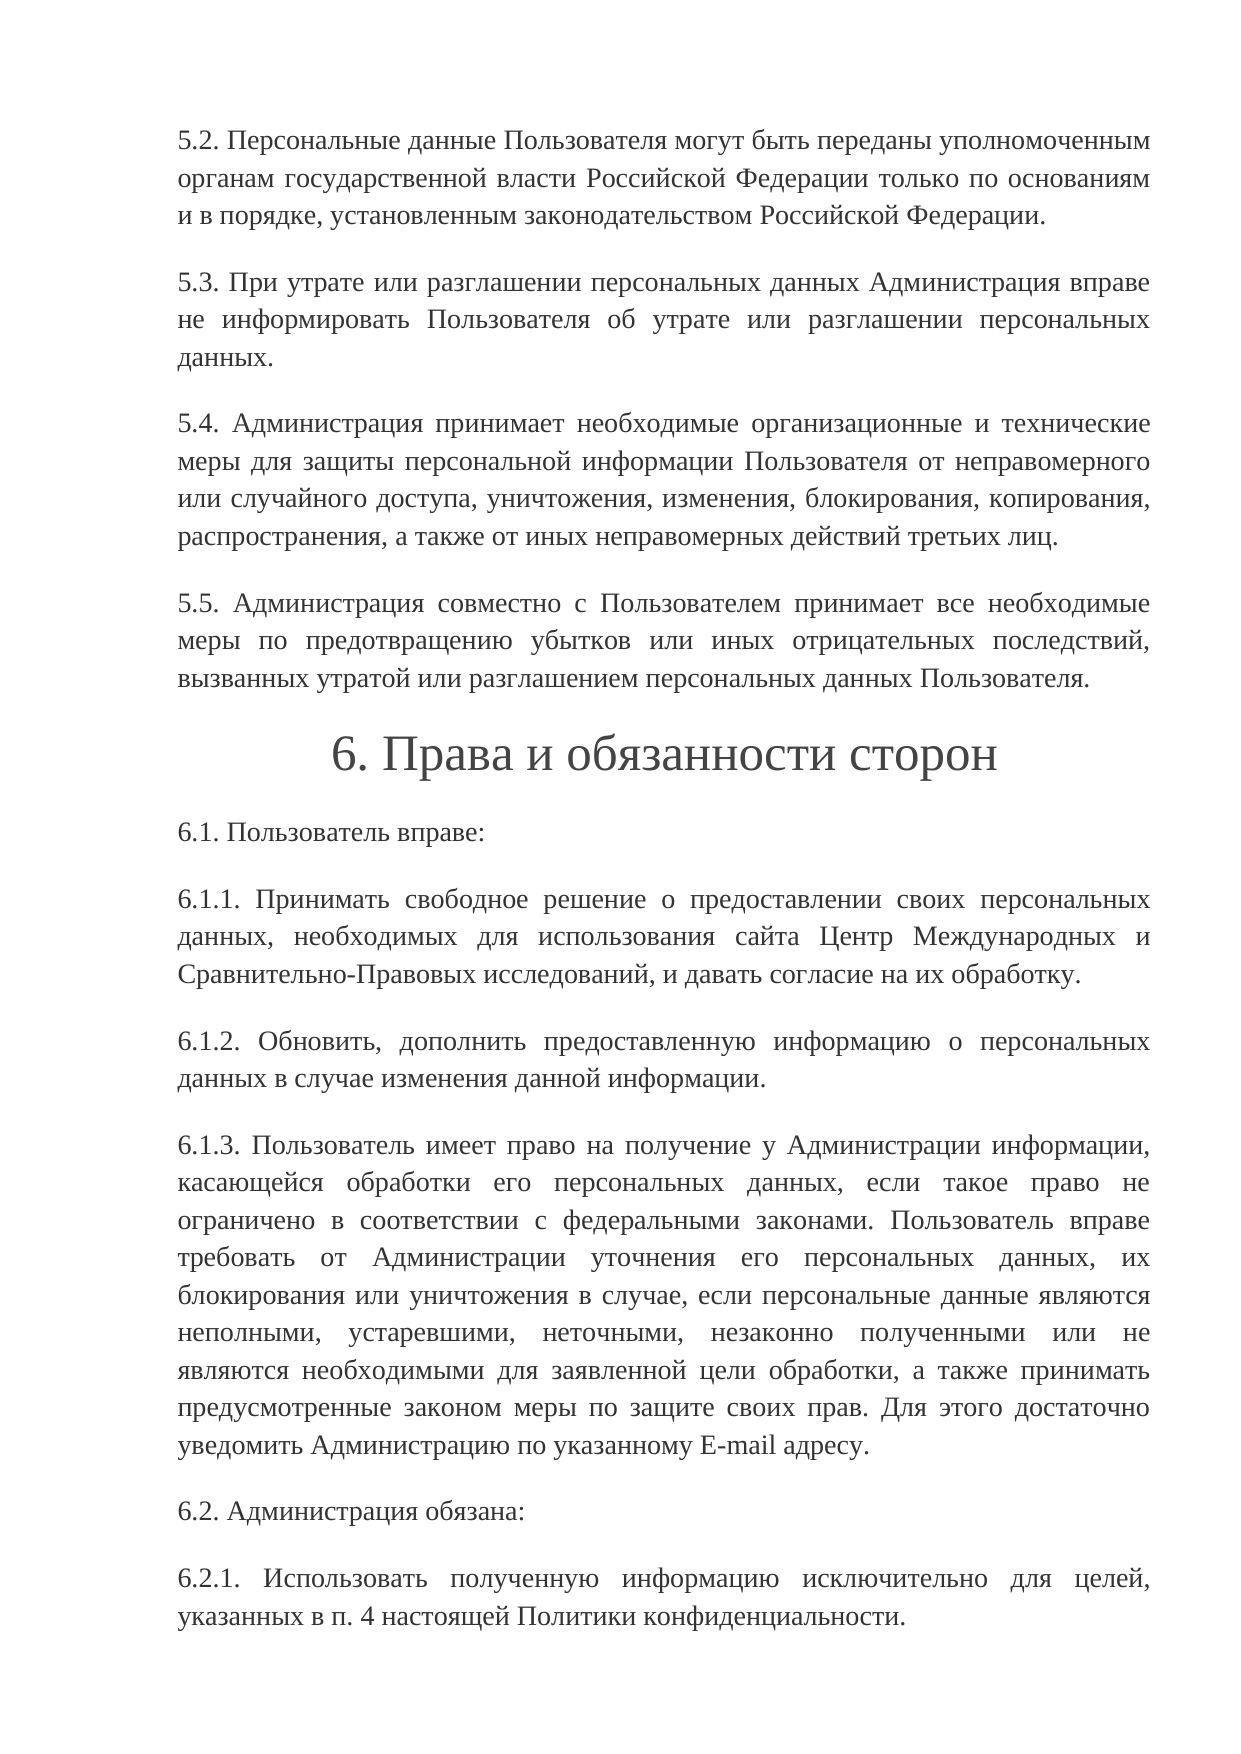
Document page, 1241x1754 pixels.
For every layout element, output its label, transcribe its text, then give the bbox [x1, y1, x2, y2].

text 5.5. Администрация совместно с Пользователем принимает все необходимые меры по предотвращению убытков или иных отрицательных последствий, вызванных утратой или разглашением персональных данных Пользователя. [177, 581, 1152, 693]
text 6.1.2. Обновить, дополнить предоставленную информацию о персональных данных в случае изменения данной информации. [177, 1018, 1152, 1093]
text 6. Права и обязанности сторон [177, 722, 1152, 781]
text 5.4. Администрация принимает необходимые организационные и технические меры для защиты персональной информации Пользователя от неправомерного или случайного доступа, уничтожения, изменения, блокирования, копирования, распространения, а также от иных неправомерных действий третьих лиц. [177, 401, 1152, 551]
text 6.1. Пользователь вправе: [177, 810, 1152, 848]
text 6.2.1. Использовать полученную информацию исключительно для целей, указанных в п. 4 настоящей Политики конфиденциальности. [177, 1556, 1152, 1631]
text 6.1.3. Пользователь имеет право на получение у Администрации информации, касающейся обработки его персональных данных, если такое право не ограничено в соответствии с федеральными законами. Пользователь вправе требовать от Администрации уточнения его персональных данных, их блокирования или уничтожения в случае, если персональные данные являются неполными, устаревшими, неточными, незаконно полученными или не являются необходимыми для заявленной цели обработки, а также принимать предусмотренные законом меры по защите своих прав. Для этого достаточно уведомить Администрацию по указанному E-mail адресу. [177, 1123, 1152, 1460]
text 5.3. При утрате или разглашении персональных данных Администрация вправе не информировать Пользователя об утрате или разглашении персональных данных. [177, 260, 1152, 372]
text 5.2. Персональные данные Пользователя могут быть переданы уполномоченным органам государственной власти Российской Федерации только по основаниям и в порядке, установленным законодательством Российской Федерации. [177, 118, 1152, 231]
text 6.1.1. Принимать свободное решение о предоставлении своих персональных данных, необходимых для использования сайта Центр Международных и Сравнительно-Правовых исследований, и давать согласие на их обработку. [177, 877, 1152, 989]
text 6.2. Администрация обязана: [177, 1489, 1152, 1527]
